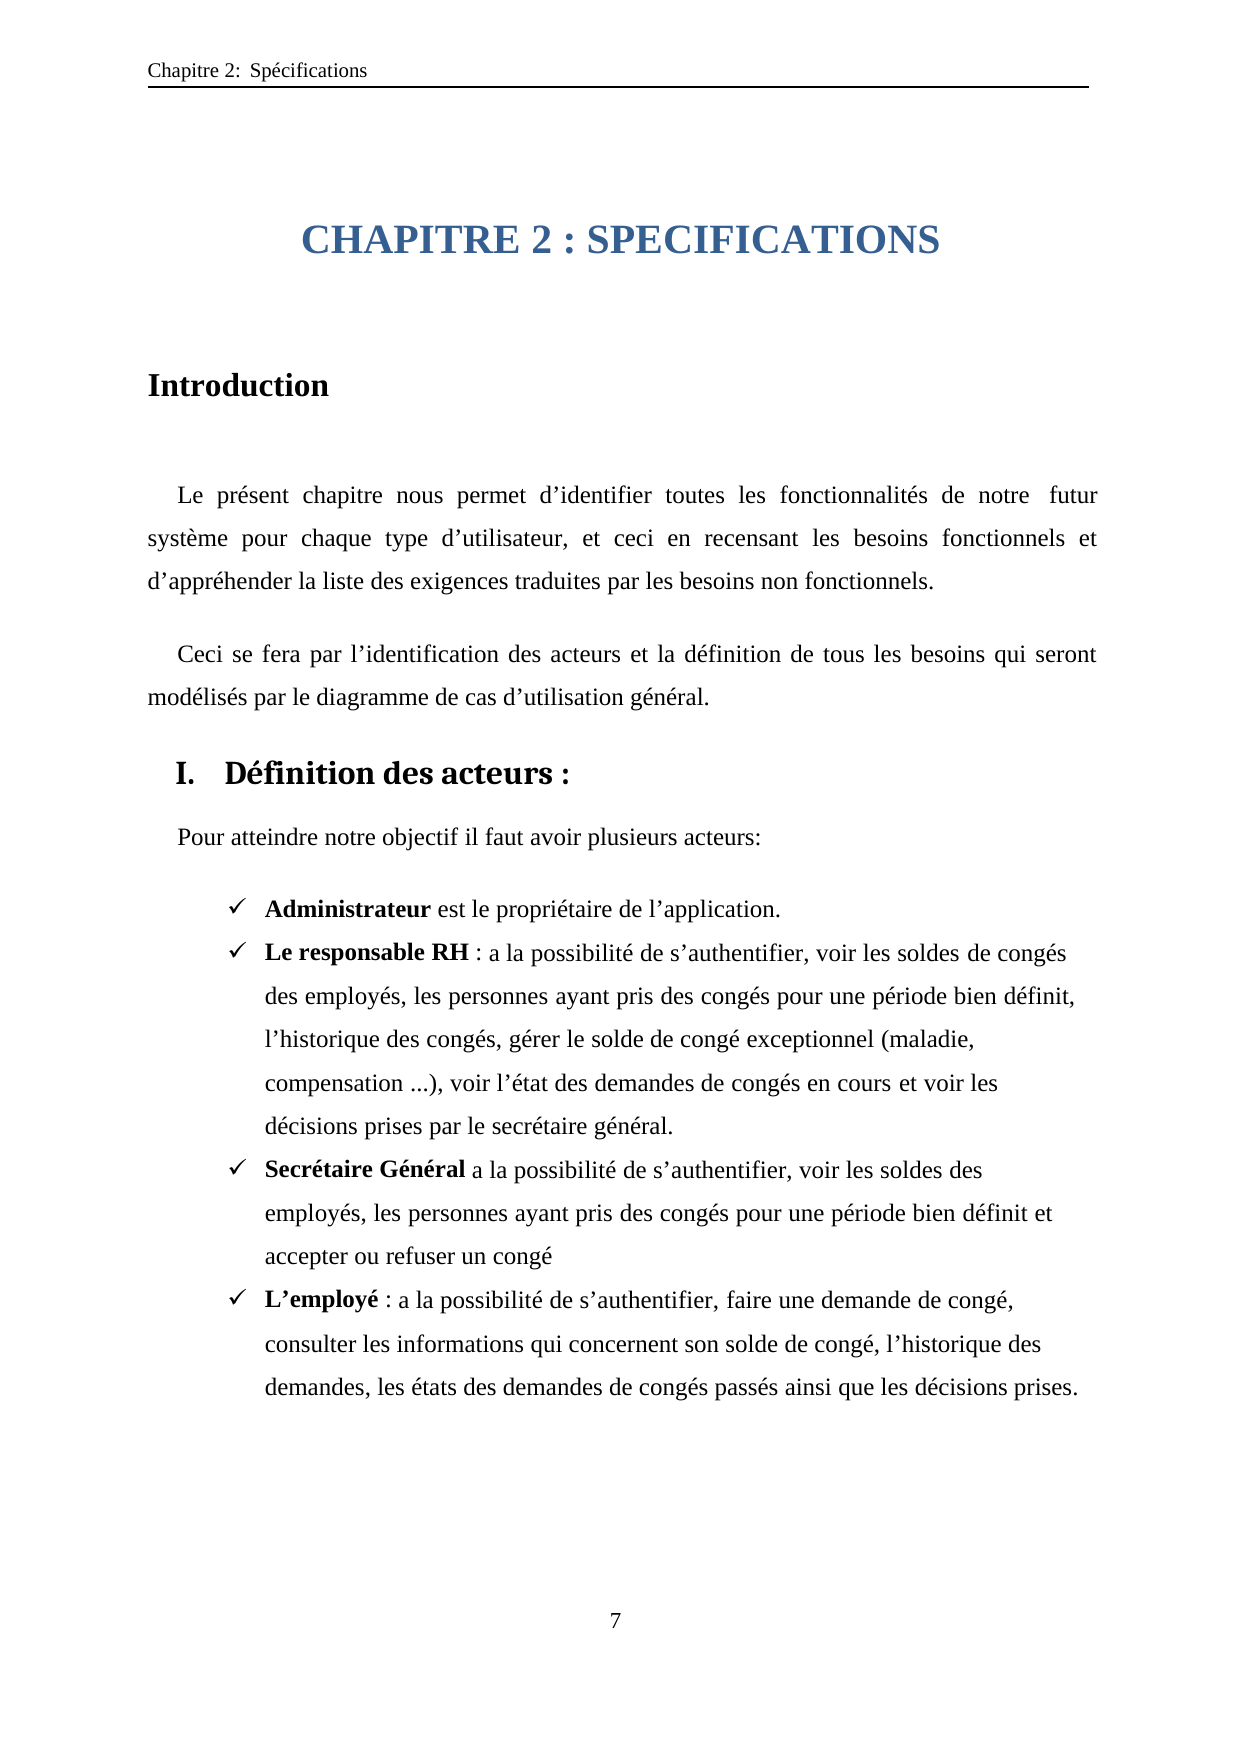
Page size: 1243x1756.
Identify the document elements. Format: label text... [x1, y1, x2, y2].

list Secrétaire Général a la possibilité de s’authentifier, voir les soldes des employés, les personnes ayant pris des congés pour une période bien définit et accepter ou refuser un congé [227, 1154, 1055, 1270]
text Ceci se fera par l’identification des acteurs et la définition de tous les besoins qui seront modélisés par le diagramme de cas d’utilisation général. [147, 639, 1097, 711]
list Définition des acteurs : [175, 755, 1153, 793]
text Le présent chapitre nous permet d’identifier toutes les fonctionnalités de notre futur système pour chaque type d’utilisateur, et ceci en recensant les besoins fonctionnels et d’appréhender la liste des exigences traduites par les besoins non fonctionnels. [147, 480, 1098, 595]
text Pour atteindre notre objectif il faut avoir plusieurs acteurs: [177, 822, 1153, 850]
subtitle CHAPITRE 2 : SPECIFICATIONS [300, 215, 941, 263]
text Introduction [147, 365, 1153, 403]
list Administrateur est le propriétaire de l’application. [227, 894, 1153, 923]
list Le responsable RH : a la possibilité de s’authentifier, voir les soldes de congés des employés, les personnes ayant pris des congés pour une période bien définit, l’historique des congés, gérer le solde de congé exceptionnel (maladie, compensation ...), voir l’état des demandes de congés en cours et voir les décisions prises par le secrétaire général. [227, 937, 1078, 1139]
list L’employé : a la possibilité de s’authentifier, faire une demande de congé, consulter les informations qui concernent son solde de congé, l’historique des demandes, les états des demandes de congés passés ainsi que les décisions prises. [227, 1284, 1079, 1401]
